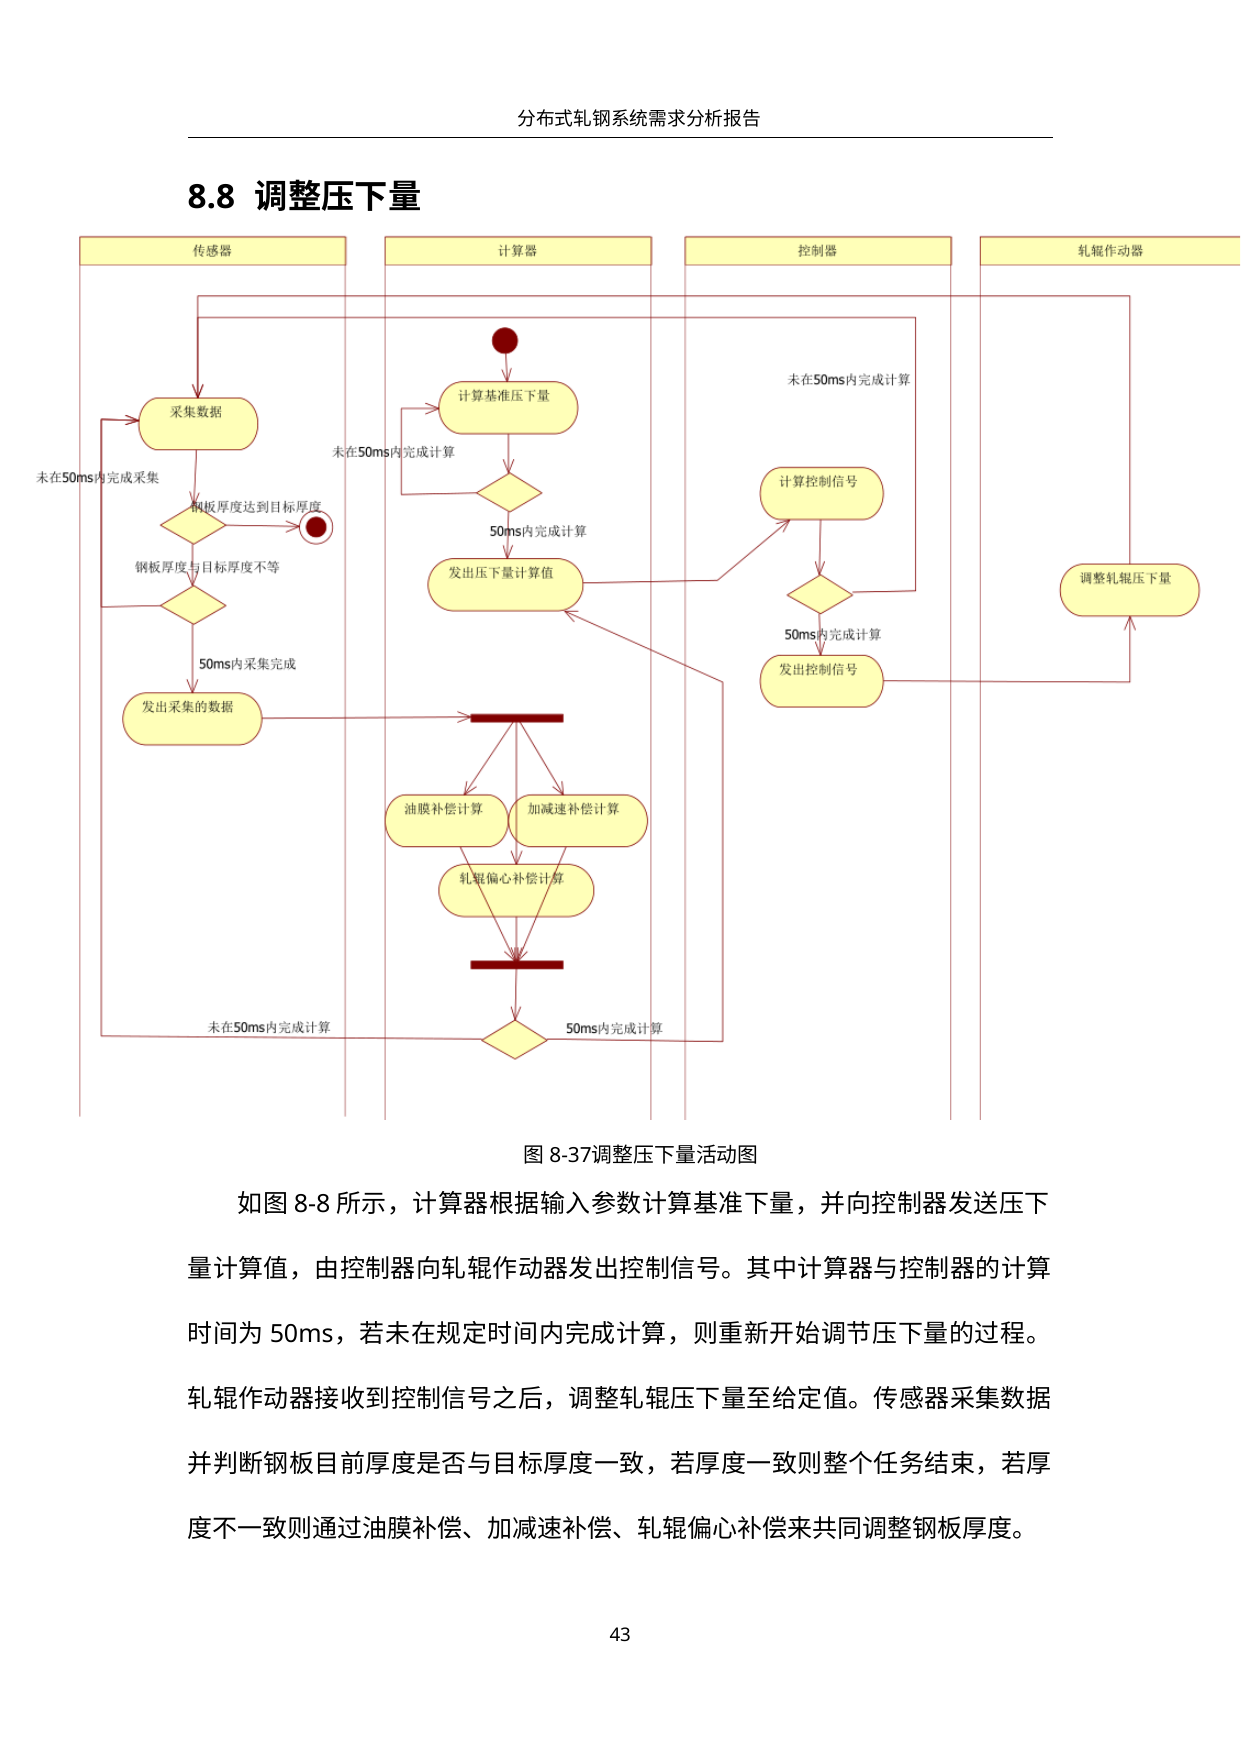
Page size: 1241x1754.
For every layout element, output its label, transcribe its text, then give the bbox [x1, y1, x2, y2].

picture [31, 227, 1241, 1120]
subtitle 调整压下量 [187, 162, 1053, 227]
text 如图8-8所示，计算器根据输入参数计算基准下量，并向控制器发送压下量计算值，由控制器向轧辊作动器发出控制信号。其中计算器与控制器的计算时间为50ms，若未在规定时间内完成计算，则重新开始调节压下量的过程。轧辊作动器接收到控制信号之后，调整轧辊压下量至给定值。传感器采集数据并判断钢板目前厚度是否与目标厚度一致，若厚度一致则整个任务结束，若厚度不一致则通过油膜补偿、加减速补偿、轧辊偏心补偿来共同调整钢板厚度。 [187, 1169, 1053, 1559]
